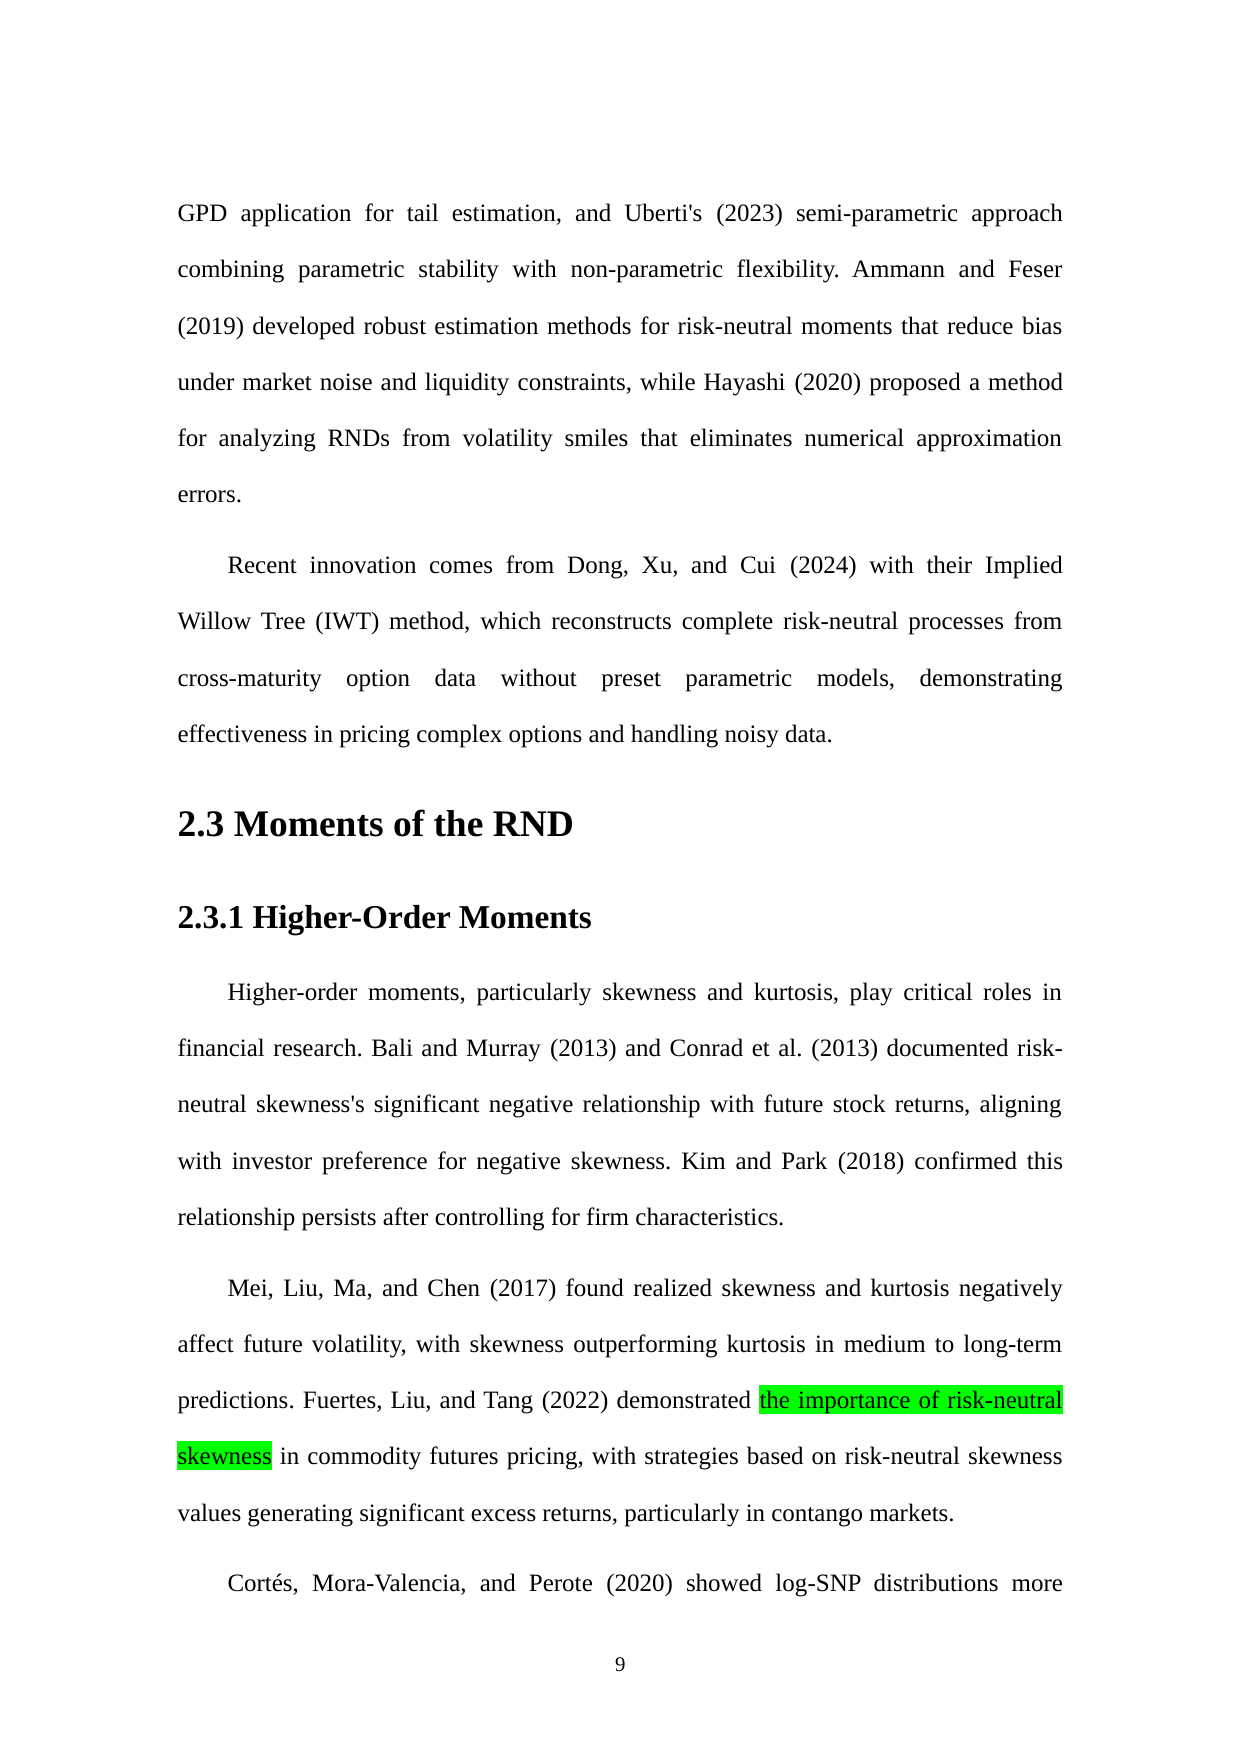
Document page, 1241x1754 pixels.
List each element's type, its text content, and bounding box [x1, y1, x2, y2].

text Recent innovation comes from Dong, Xu, and Cui (2024) with their Implied Willow Tree (IWT) method, which reconstructs complete risk-neutral processes from cross-maturity option data without preset parametric models, demonstrating effectiveness in pricing complex options and handling noisy data. [177, 546, 1063, 752]
text Mei, Liu, Ma, and Chen (2017) found realized skewness and kurtosis negatively affect future volatility, with skewness outperforming kurtosis in medium to long-term predictions. Fuertes, Liu, and Tang (2022) demonstrated the importance of risk-neutral skewness in commodity futures pricing, with strategies based on risk-neutral skewness values generating significant excess returns, particularly in contango markets. [177, 1268, 1063, 1531]
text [177, 1564, 1063, 1601]
text Higher-order moments, particularly skewness and kurtosis, play critical roles in financial research. Bali and Murray (2013) and Conrad et al. (2013) documented risk-neutral skewness's significant negative relationship with future stock returns, aligning with investor preference for negative skewness. Kim and Park (2018) confirmed this relationship persists after controlling for firm characteristics. [177, 973, 1063, 1235]
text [177, 194, 1063, 513]
subtitle 2.3.1 Higher-Order Moments [177, 879, 1063, 954]
subtitle 2.3 Moments of the RND [177, 785, 1063, 860]
